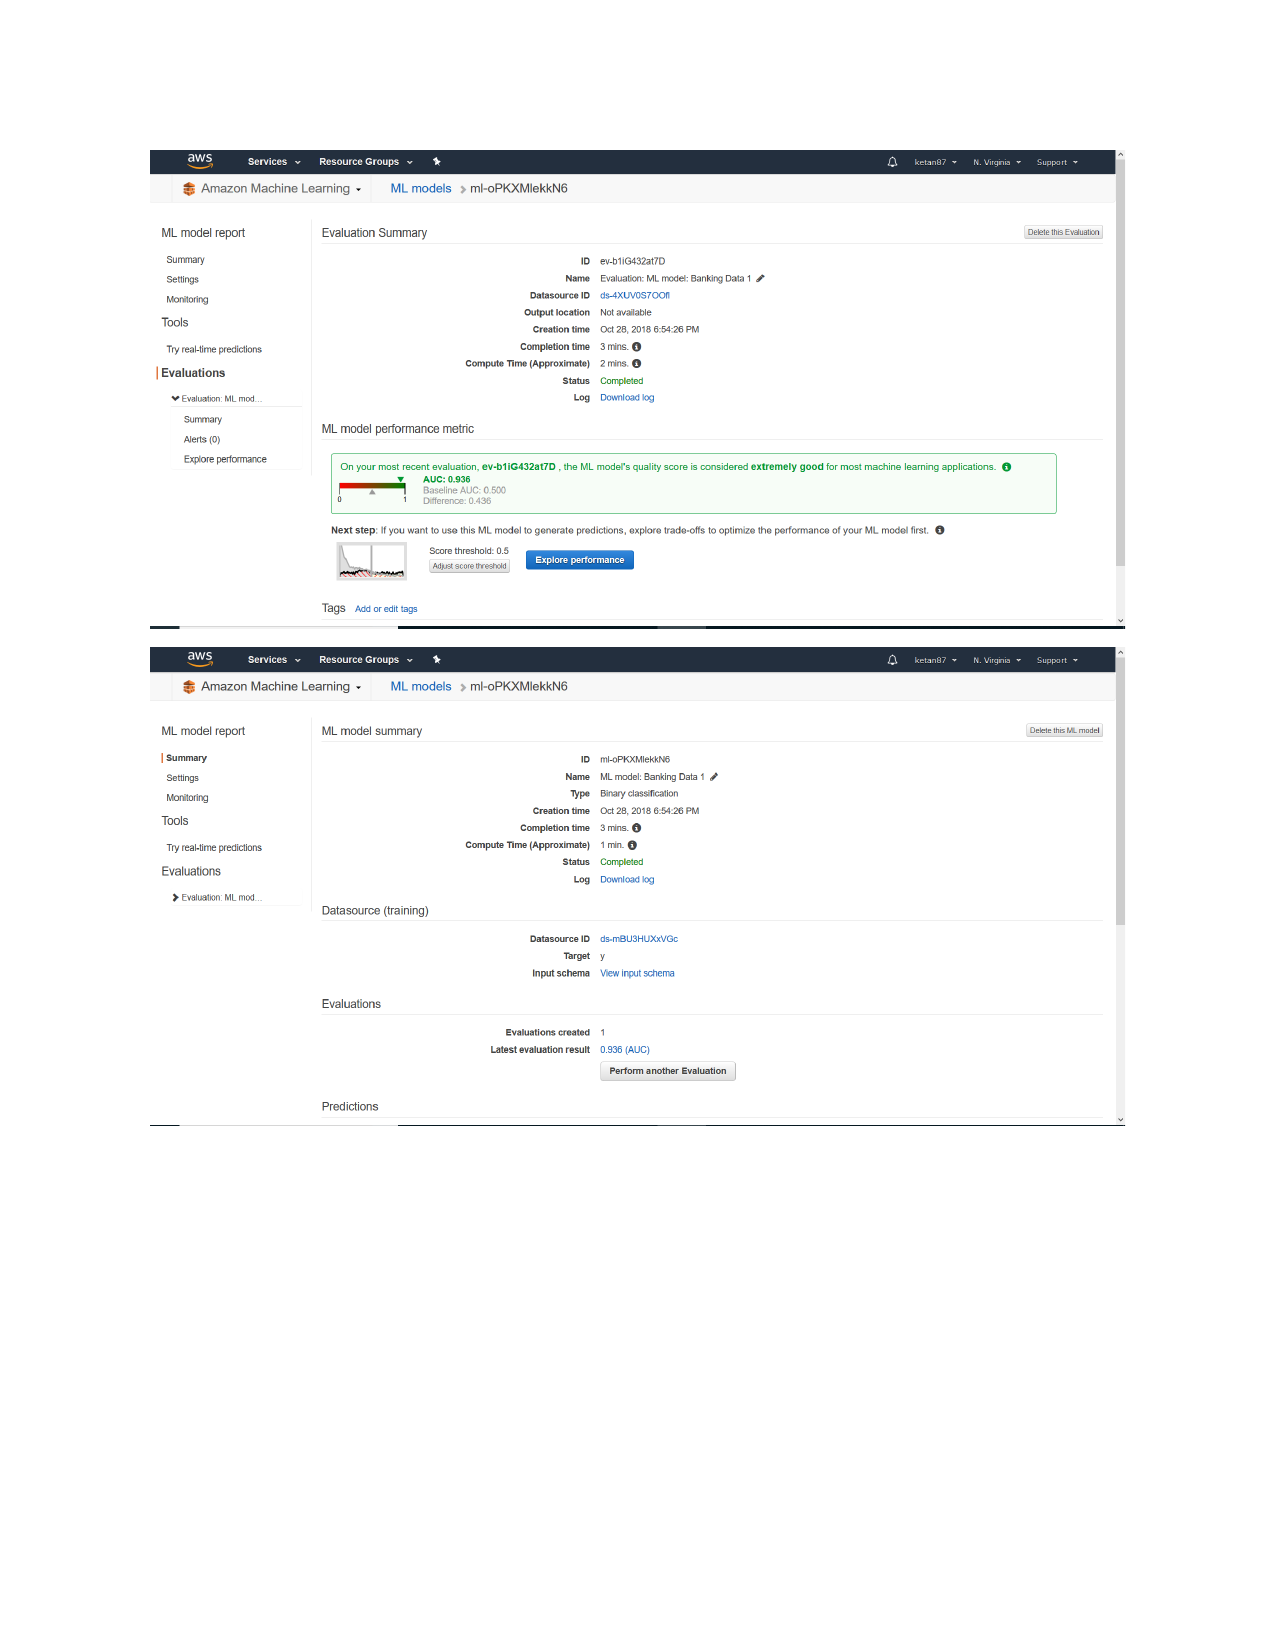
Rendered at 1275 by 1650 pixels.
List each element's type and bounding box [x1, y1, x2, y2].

picture [150, 647, 1125, 1126]
picture [150, 150, 1125, 629]
